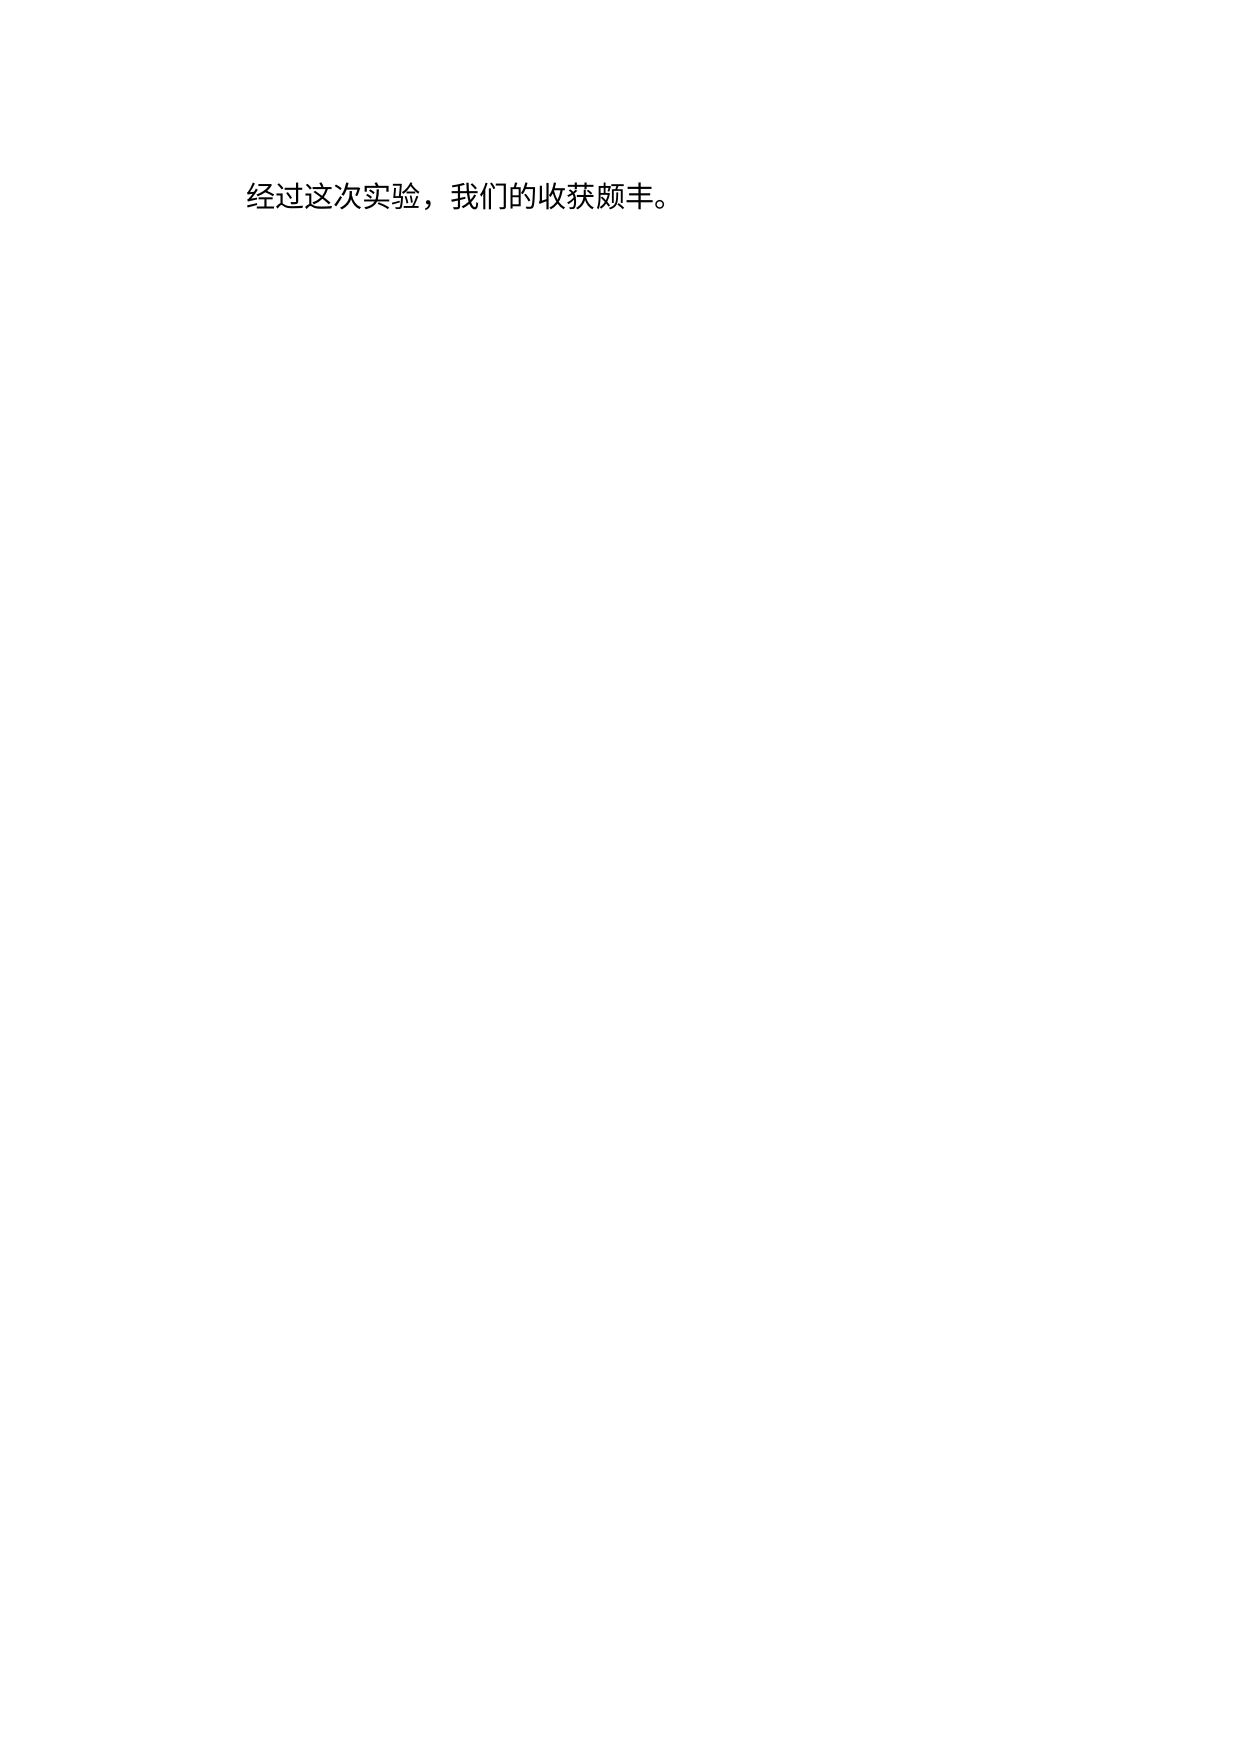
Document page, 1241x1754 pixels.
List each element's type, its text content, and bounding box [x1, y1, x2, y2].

text 经过这次实验，我们的收获颇丰。 [187, 162, 1053, 227]
